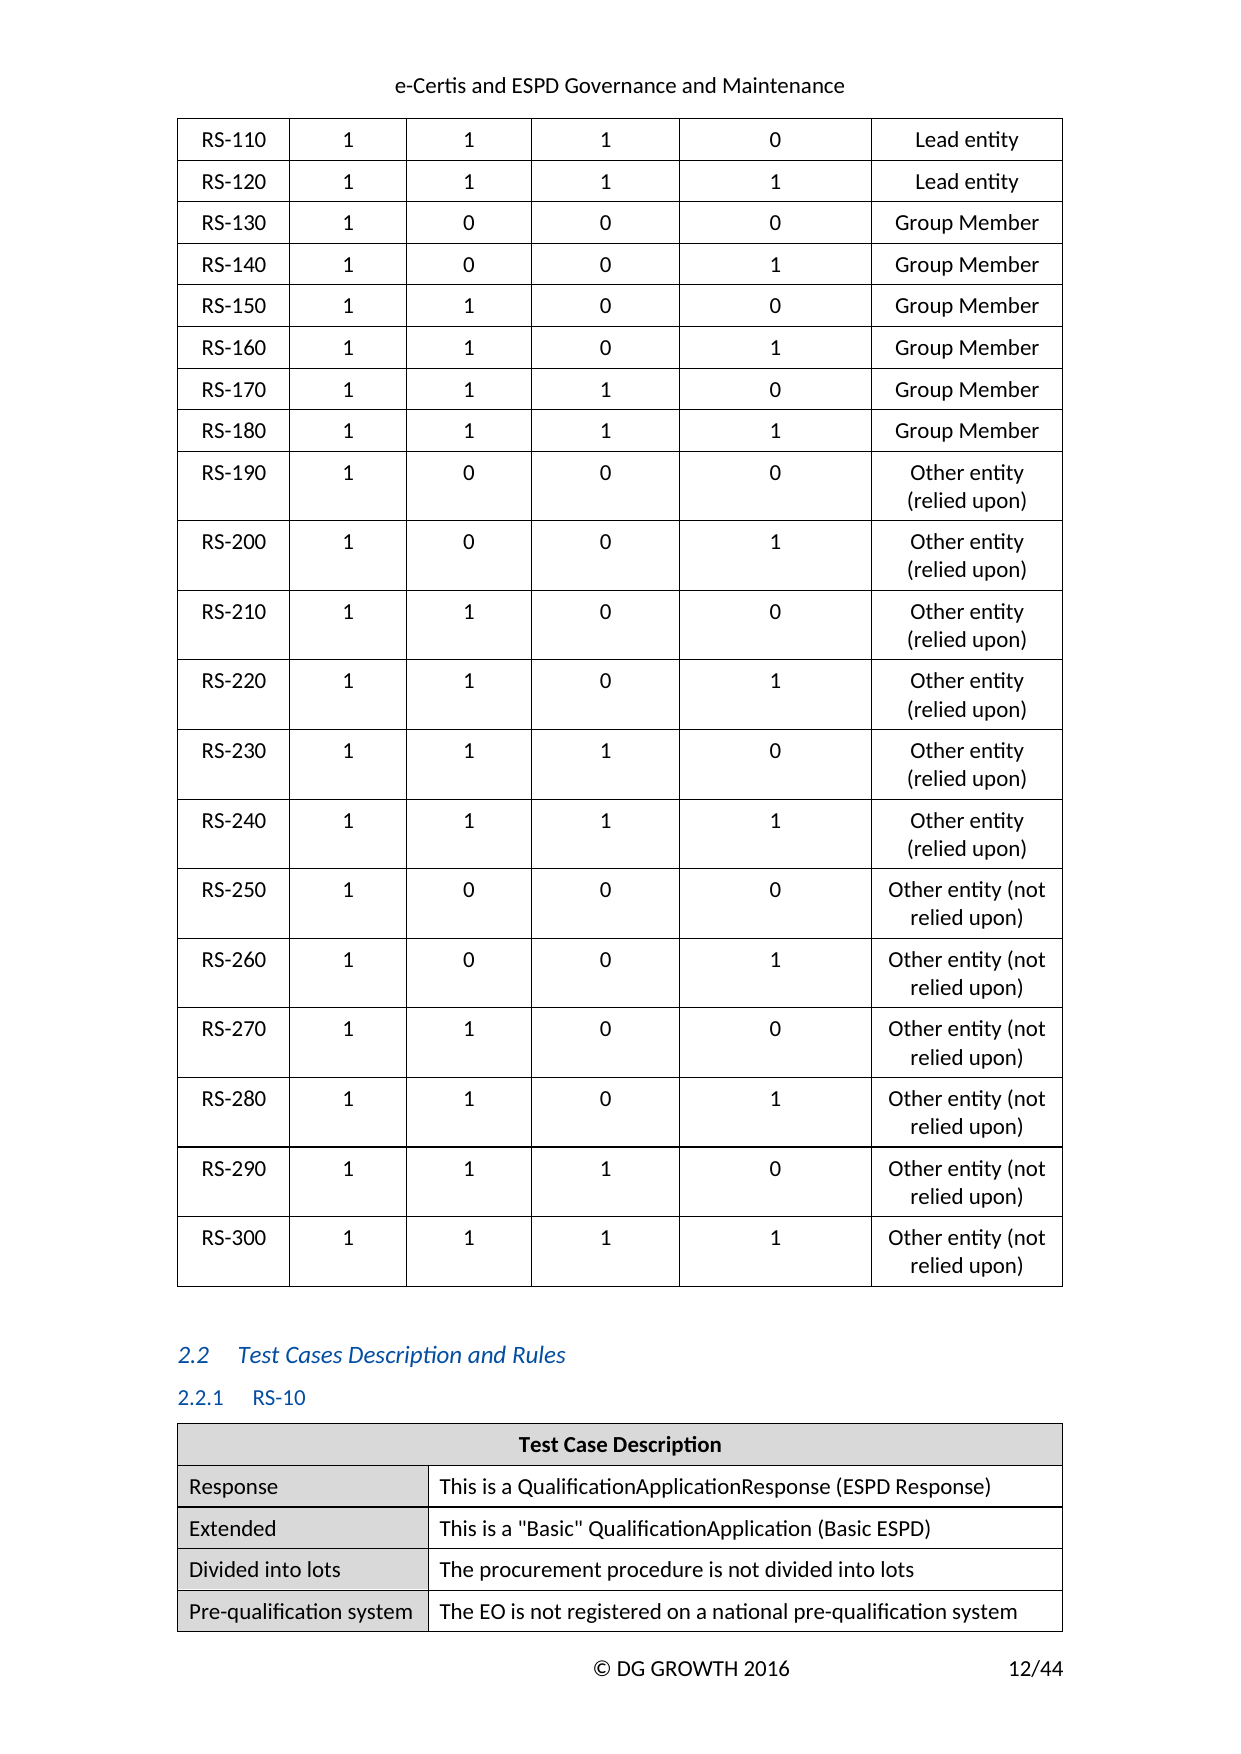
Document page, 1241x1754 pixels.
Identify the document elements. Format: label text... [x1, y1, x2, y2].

table_cell 0 [680, 452, 871, 520]
table_cell Group Member [872, 244, 1062, 284]
table_cell 1 [290, 1008, 406, 1077]
table_cell RS-170 [178, 369, 289, 409]
table_cell 0 [407, 202, 531, 243]
table_cell RS-150 [178, 285, 289, 326]
table_cell 0 [532, 521, 679, 590]
table_cell 1 [407, 800, 531, 868]
table_cell Other entity (relied upon) [872, 452, 1062, 520]
table_cell Other entity (relied upon) [872, 730, 1062, 798]
table_cell 1 [407, 119, 531, 160]
table_cell 0 [532, 452, 679, 520]
table_cell RS-260 [178, 939, 289, 1007]
table_cell 0 [680, 869, 871, 938]
table_cell 1 [290, 591, 406, 659]
table_cell 1 [290, 1217, 406, 1286]
table_cell RS-110 [178, 119, 289, 160]
table_cell 1 [290, 1148, 406, 1216]
table_cell RS-210 [178, 591, 289, 659]
table_cell 0 [407, 244, 531, 284]
table_cell RS-120 [178, 161, 289, 201]
table_cell 1 [290, 202, 406, 243]
table_cell 1 [407, 161, 531, 201]
table_cell Extended [178, 1508, 428, 1548]
table_cell 1 [290, 161, 406, 201]
table_cell 1 [680, 939, 871, 1007]
table_cell 1 [290, 244, 406, 284]
table_cell RS-140 [178, 244, 289, 284]
table_cell Group Member [872, 369, 1062, 409]
table_cell 1 [407, 1217, 531, 1286]
table_cell This is a "Basic" QualificationApplication (Basic ESPD) [429, 1508, 1062, 1548]
table_cell 0 [407, 521, 531, 590]
table_cell 0 [532, 202, 679, 243]
table_cell 1 [680, 521, 871, 590]
table_cell 1 [407, 327, 531, 367]
table_cell 1 [532, 369, 679, 409]
table_cell 0 [532, 1008, 679, 1077]
table_cell 1 [680, 327, 871, 367]
table_cell RS-220 [178, 660, 289, 729]
table_cell 1 [290, 869, 406, 938]
table_cell 1 [290, 452, 406, 520]
table_cell 1 [532, 1148, 679, 1216]
table_cell This is a QualificationApplicationResponse (ESPD Response) [429, 1466, 1062, 1506]
subtitle Test Cases Description and Rules [177, 1340, 1063, 1370]
table_cell Other entity (not relied upon) [872, 1008, 1062, 1077]
table_cell 0 [532, 1078, 679, 1146]
table_cell Other entity (relied upon) [872, 591, 1062, 659]
table_cell 1 [407, 1078, 531, 1146]
table_cell 1 [532, 800, 679, 868]
table_cell The EO is not registered on a national pre-qualification system [429, 1591, 1062, 1631]
table_cell RS-270 [178, 1008, 289, 1077]
table_cell 0 [680, 1148, 871, 1216]
table_cell Other entity (relied upon) [872, 800, 1062, 868]
table_cell Other entity (not relied upon) [872, 869, 1062, 938]
table_cell 1 [532, 119, 679, 160]
table_cell 0 [532, 869, 679, 938]
table_cell 0 [680, 202, 871, 243]
table_cell 1 [532, 161, 679, 201]
table_cell 1 [532, 1217, 679, 1286]
table_cell 1 [290, 800, 406, 868]
table_cell 1 [407, 1008, 531, 1077]
table_cell 1 [680, 800, 871, 868]
table_cell 0 [407, 869, 531, 938]
table_cell 1 [407, 1148, 531, 1216]
table_cell Divided into lots [178, 1549, 428, 1589]
table_cell 1 [290, 410, 406, 451]
table_cell 0 [680, 285, 871, 326]
table_cell RS-280 [178, 1078, 289, 1146]
table_cell 1 [407, 730, 531, 798]
table_cell 1 [290, 730, 406, 798]
subtitle RS-10 [177, 1383, 1063, 1411]
table_cell Other entity (relied upon) [872, 660, 1062, 729]
table_cell Other entity (not relied upon) [872, 1217, 1062, 1286]
table_cell 1 [290, 939, 406, 1007]
table_cell 1 [407, 660, 531, 729]
table_cell 1 [407, 591, 531, 659]
table_cell 1 [407, 410, 531, 451]
table_cell RS-290 [178, 1148, 289, 1216]
table_cell RS-190 [178, 452, 289, 520]
table_cell 0 [532, 939, 679, 1007]
table_cell Group Member [872, 410, 1062, 451]
table_cell 1 [407, 369, 531, 409]
table_cell 1 [290, 369, 406, 409]
table_cell 1 [290, 119, 406, 160]
table_cell 0 [532, 327, 679, 367]
table_cell 1 [290, 660, 406, 729]
table_cell 1 [680, 660, 871, 729]
table_cell The procurement procedure is not divided into lots [429, 1549, 1062, 1589]
table_cell 0 [532, 244, 679, 284]
table_cell Group Member [872, 285, 1062, 326]
table_cell RS-200 [178, 521, 289, 590]
table_cell Other entity (relied upon) [872, 521, 1062, 590]
table_cell 0 [407, 939, 531, 1007]
table_cell 1 [680, 244, 871, 284]
table_cell 1 [407, 285, 531, 326]
table_cell RS-240 [178, 800, 289, 868]
table_cell Group Member [872, 202, 1062, 243]
table_cell 1 [680, 410, 871, 451]
table_cell 0 [680, 369, 871, 409]
table_cell Pre-qualification system [178, 1591, 428, 1631]
table_cell Lead entity [872, 119, 1062, 160]
table_cell 0 [680, 730, 871, 798]
table_cell 1 [532, 730, 679, 798]
table_cell RS-130 [178, 202, 289, 243]
table_cell 0 [680, 1008, 871, 1077]
table_cell 1 [290, 1078, 406, 1146]
table_cell RS-250 [178, 869, 289, 938]
table_cell Other entity (not relied upon) [872, 1148, 1062, 1216]
table_cell RS-230 [178, 730, 289, 798]
table_cell 1 [290, 521, 406, 590]
table_cell 0 [532, 660, 679, 729]
table_cell 1 [680, 1217, 871, 1286]
table_cell Group Member [872, 327, 1062, 367]
table_cell 1 [290, 327, 406, 367]
table_cell 0 [407, 452, 531, 520]
table_cell 1 [290, 285, 406, 326]
table_cell 0 [680, 119, 871, 160]
table_cell 0 [532, 591, 679, 659]
table_cell RS-180 [178, 410, 289, 451]
table_cell Other entity (not relied upon) [872, 939, 1062, 1007]
table_cell 0 [532, 285, 679, 326]
table_cell Lead entity [872, 161, 1062, 201]
table_cell Response [178, 1466, 428, 1506]
table_cell 1 [680, 161, 871, 201]
table_cell Other entity (not relied upon) [872, 1078, 1062, 1146]
table_cell 1 [680, 1078, 871, 1146]
table_cell 1 [532, 410, 679, 451]
table_cell RS-160 [178, 327, 289, 367]
table_header Test Case Description [178, 1424, 1062, 1465]
table_cell RS-300 [178, 1217, 289, 1286]
table_cell 0 [680, 591, 871, 659]
